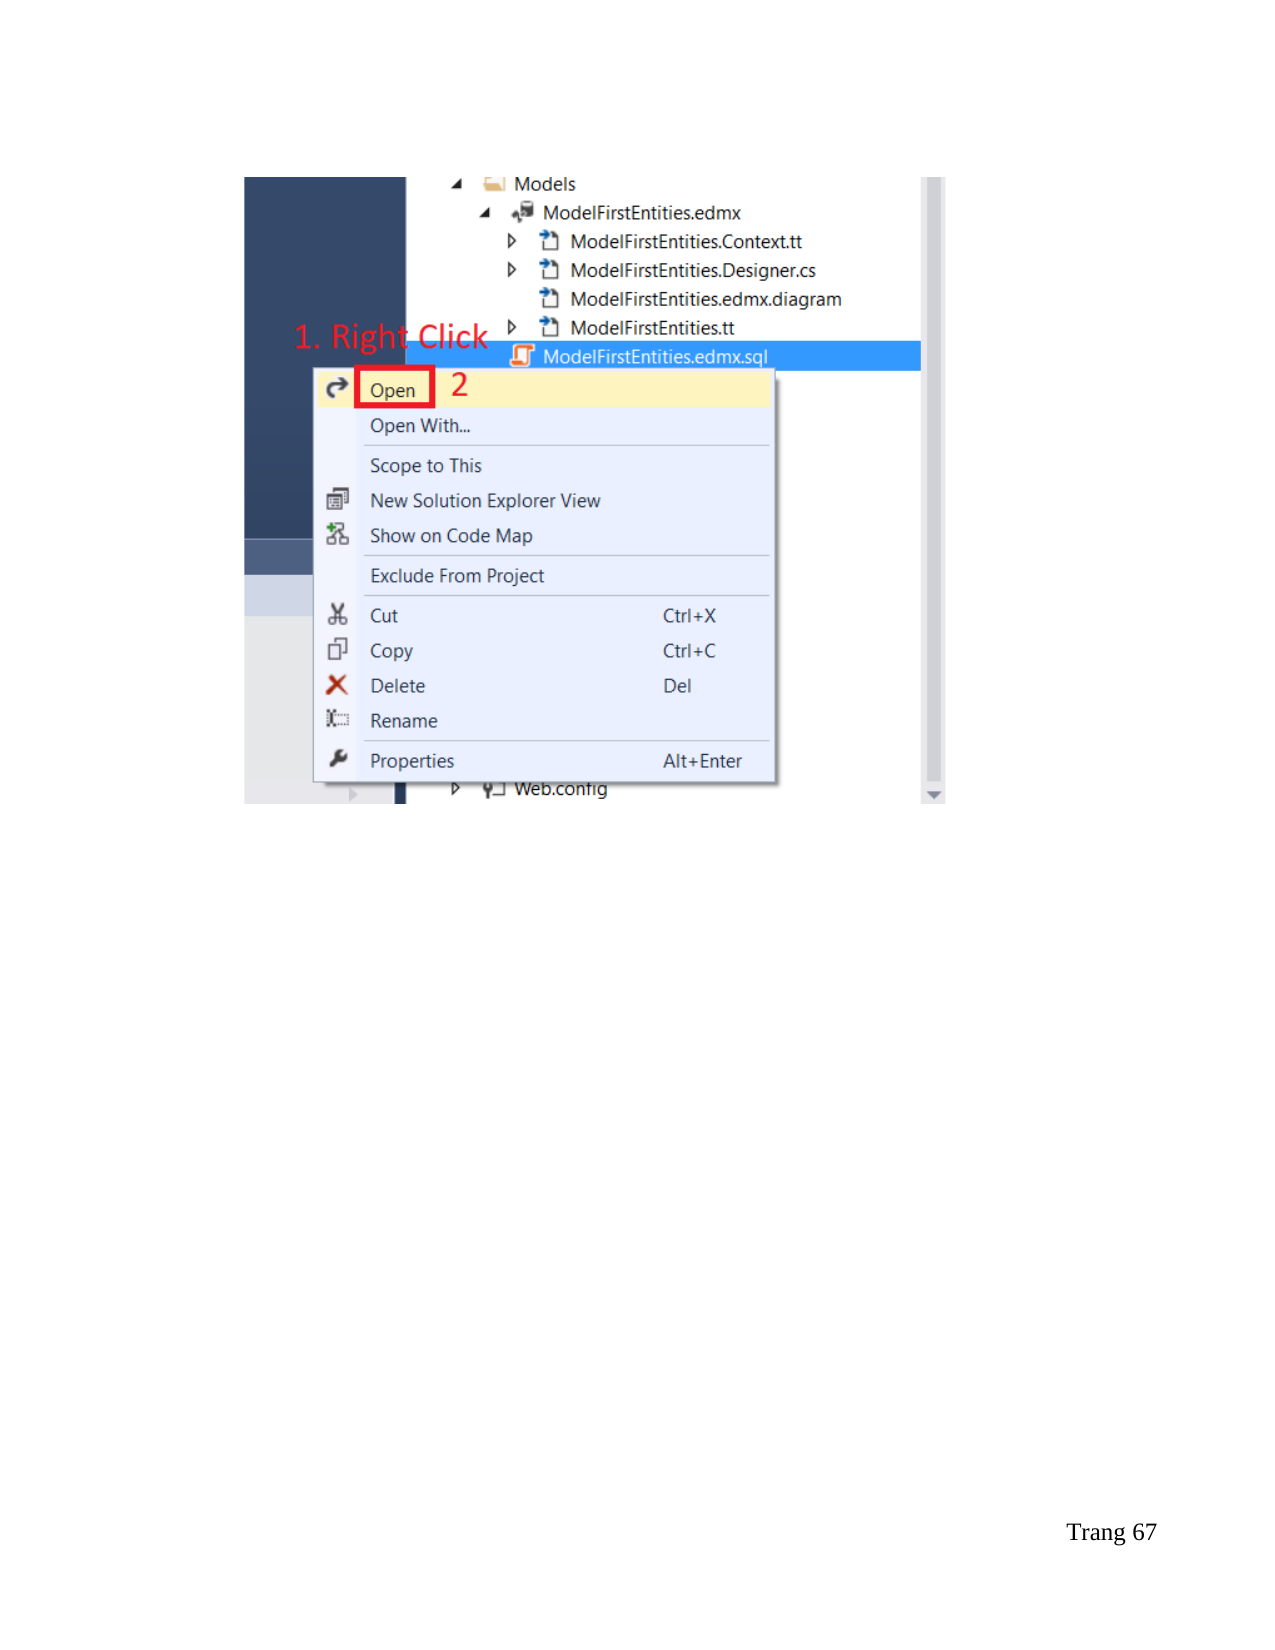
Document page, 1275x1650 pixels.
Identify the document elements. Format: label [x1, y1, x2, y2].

picture [244, 177, 946, 804]
